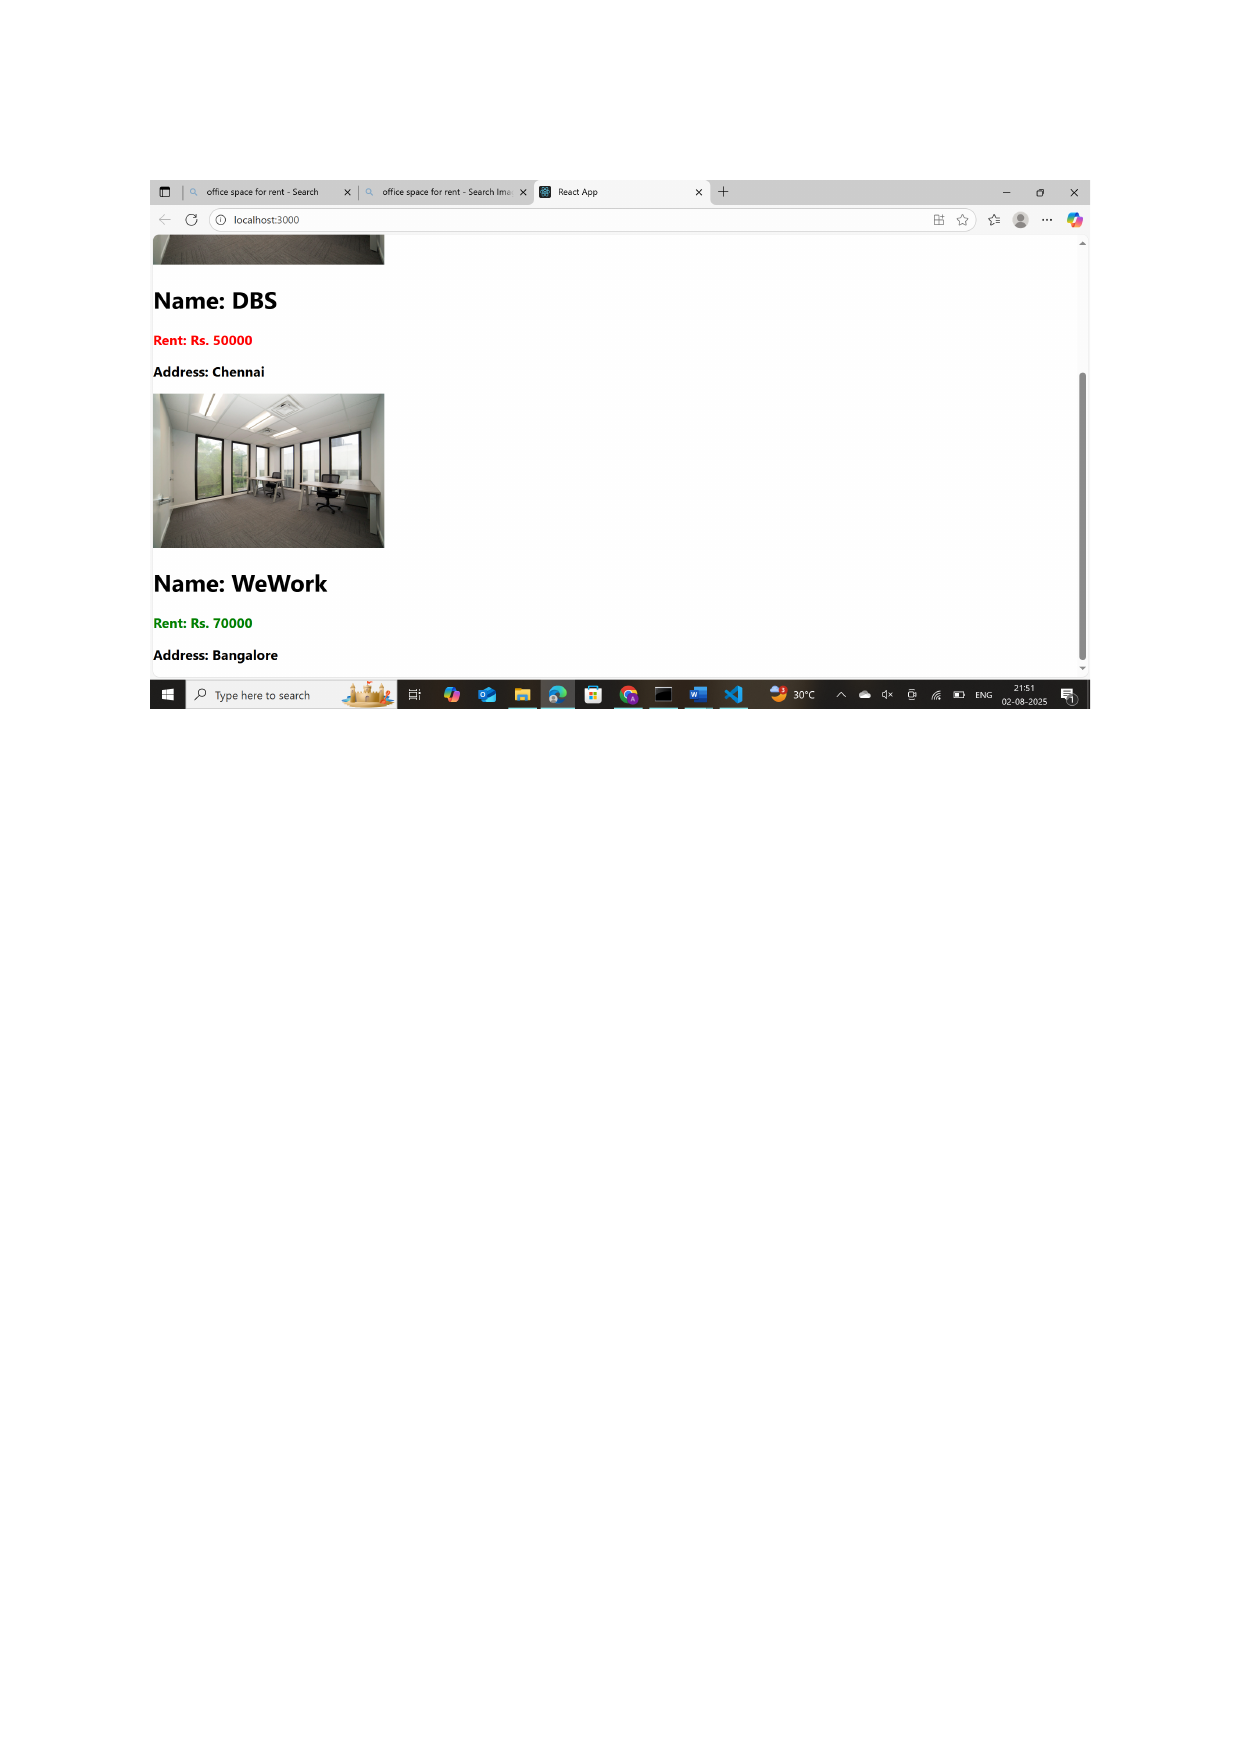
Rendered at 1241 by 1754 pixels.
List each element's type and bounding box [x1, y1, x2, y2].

picture [150, 180, 1091, 709]
